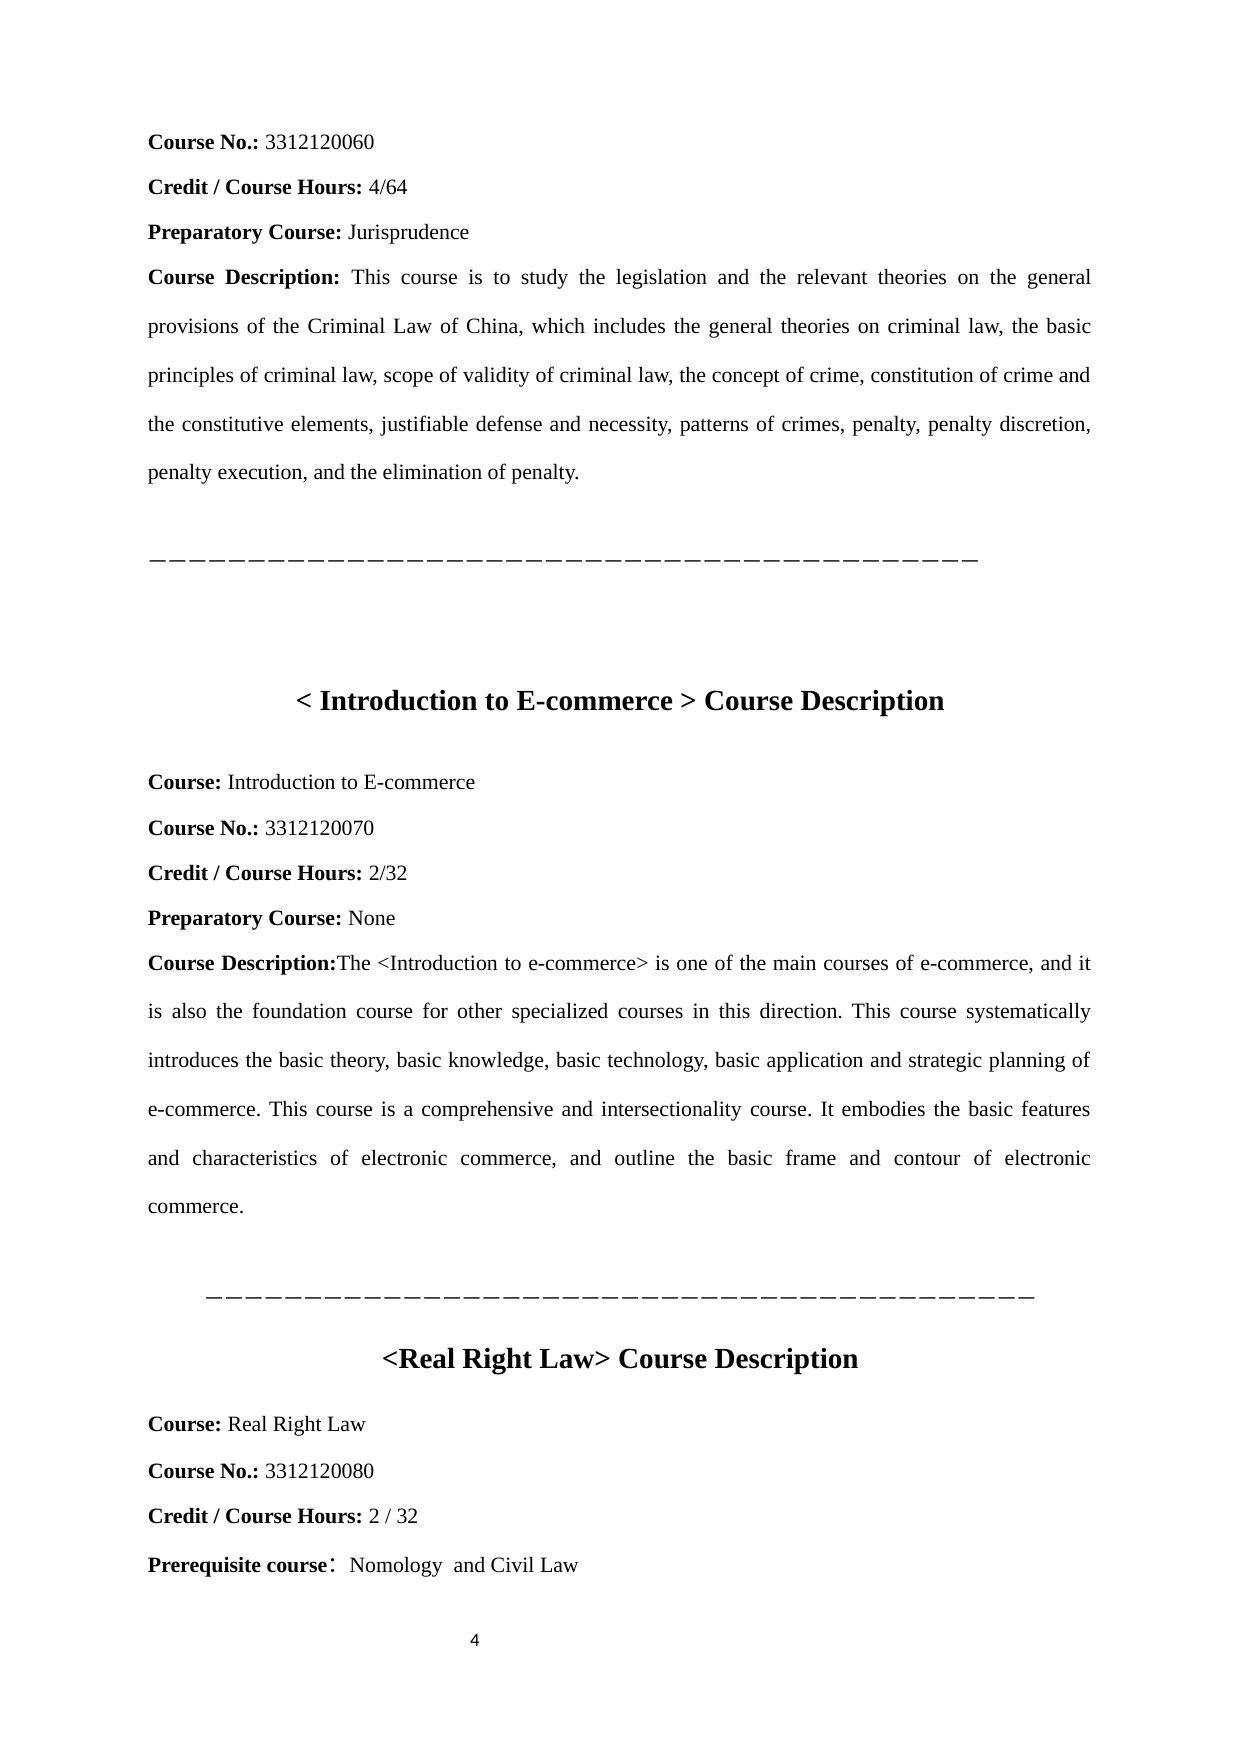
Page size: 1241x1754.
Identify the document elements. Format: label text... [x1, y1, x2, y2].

text Credit / Course Hours: 2/32 [148, 856, 1092, 888]
text < Introduction to E-commerce > Course Description [148, 668, 1092, 733]
text Course Description: This course is to study the legislation and the relevant theories on the general provisions of the Criminal Law of China, which includes the general theories on criminal law, the basic principles of criminal law, scope of validity of criminal law, the concept of crime, constitution of crime and the constitutive elements, justifiable defense and necessity, patterns of crimes, penalty, penalty discretion, penalty execution, and the elimination of penalty. [148, 261, 1092, 488]
text Course: Real Right Law [148, 1408, 1092, 1440]
text —————————————————————————————————————————— [148, 546, 1092, 573]
text Credit / Course Hours: 2 / 32 [148, 1500, 1092, 1532]
text <Real Right Law> Course Description [148, 1326, 1092, 1391]
text Preparatory Course: None [148, 901, 1092, 933]
text Course Description:The <Introduction to e-commerce> is one of the main courses of e-commerce, and it is also the foundation course for other specialized courses in this direction. This course systematically introduces the basic theory, basic knowledge, basic technology, basic application and strategic planning of e-commerce. This course is a comprehensive and intersectionality course. It embodies the basic features and characteristics of electronic commerce, and outline the basic frame and contour of electronic commerce. [148, 946, 1092, 1222]
text —————————————————————————————————————————— [148, 1280, 1092, 1313]
text Prerequisite course：Nomology and Civil Law [148, 1547, 1092, 1579]
text Course No.: 3312120080 [148, 1454, 1092, 1487]
text Course No.: 3312120060 [148, 125, 1092, 158]
text Course: Introduction to E-commerce [148, 766, 1092, 798]
text Credit / Course Hours: 4/64 [148, 171, 1092, 203]
text Preparatory Course: Jurisprudence [148, 216, 1092, 248]
text Course No.: 3312120070 [148, 811, 1092, 843]
